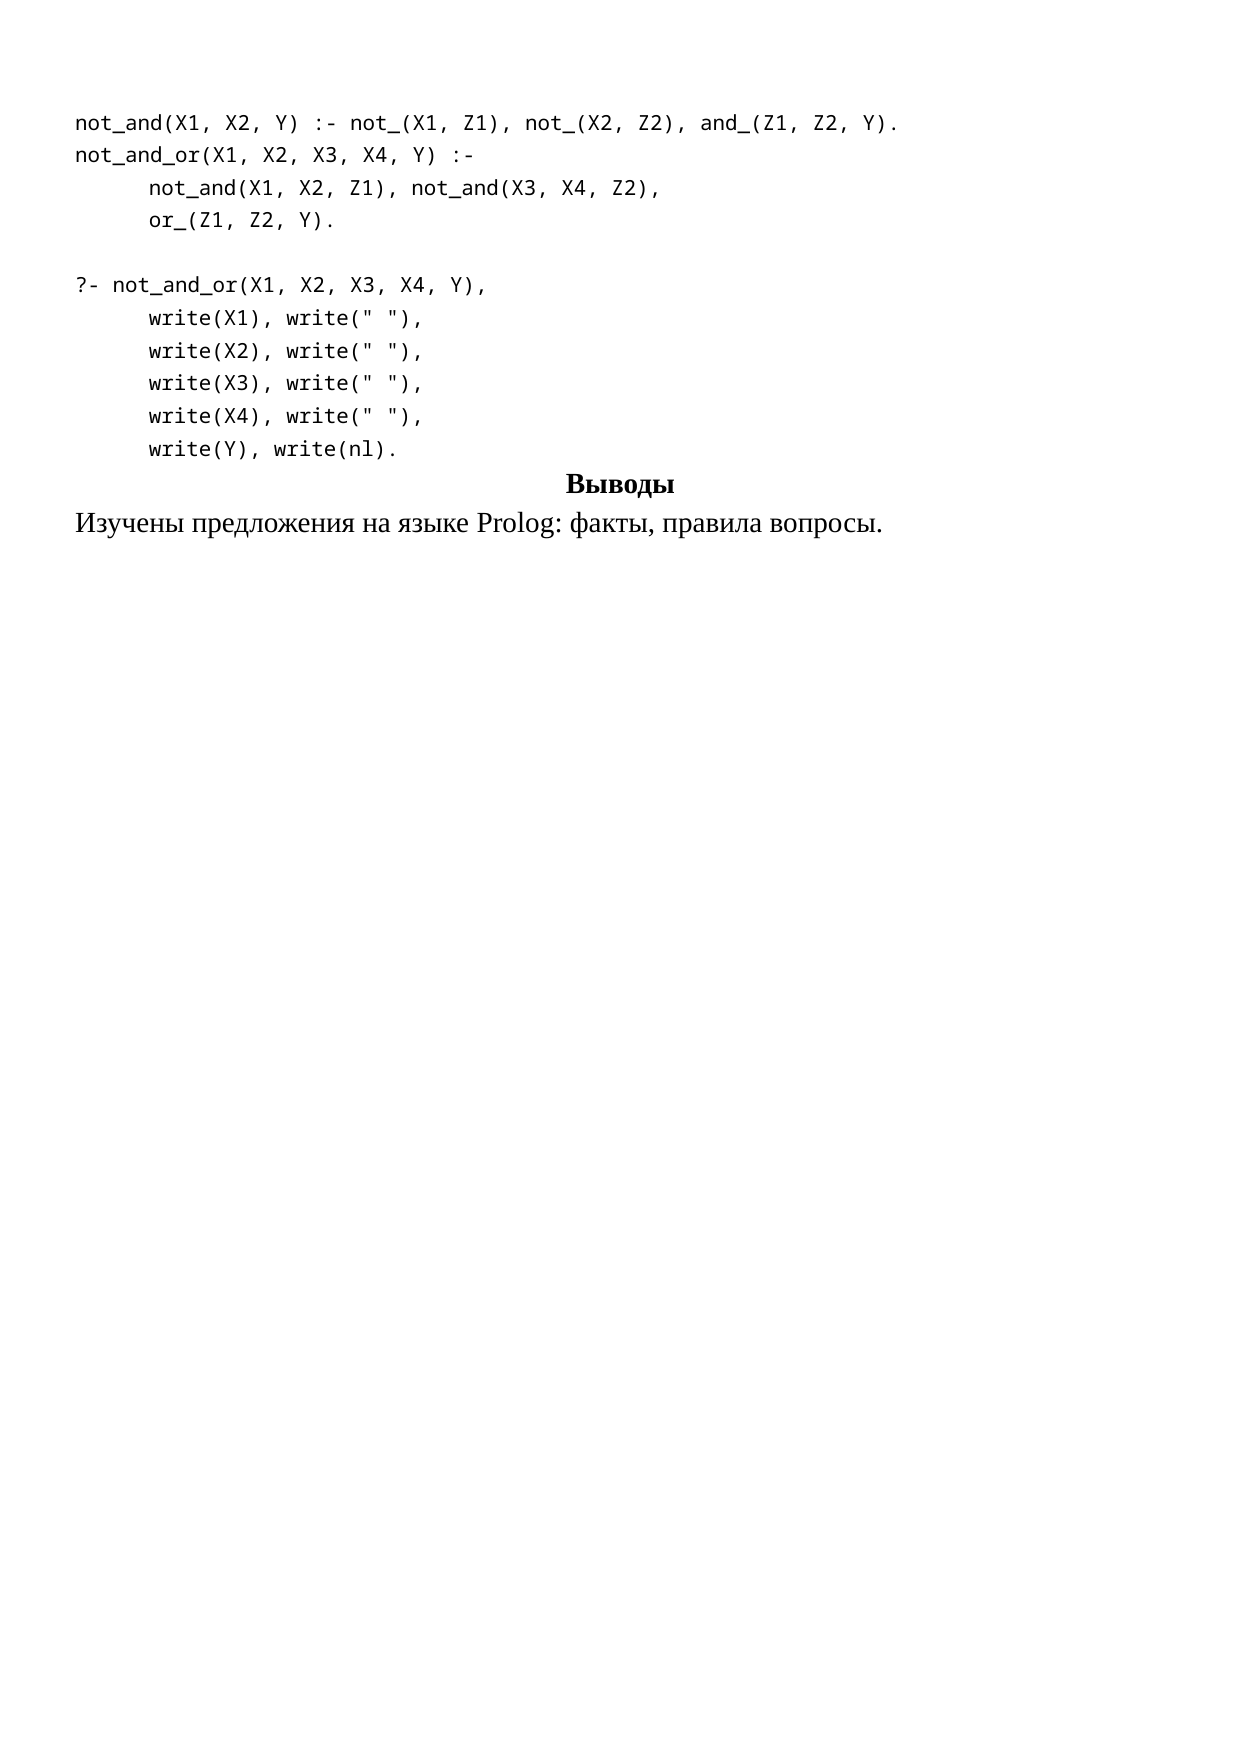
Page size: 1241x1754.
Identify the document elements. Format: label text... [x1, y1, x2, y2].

text not_and(X1, X2, Z1), not_and(X3, X4, Z2), [75, 173, 1165, 201]
text Выводы [75, 466, 1165, 500]
text write(X1), write(" "), [75, 303, 1165, 332]
text Изучены предложения на языке Prolog: факты, правила вопросы. [75, 505, 1165, 538]
text write(X3), write(" "), [75, 368, 1165, 397]
text not_and_or(X1, X2, X3, X4, Y) :- [75, 140, 1165, 169]
text write(Y), write(nl). [75, 434, 1165, 462]
text or_(Z1, Z2, Y). [75, 205, 1165, 234]
text ?- not_and_or(X1, X2, X3, X4, Y), [75, 271, 1165, 299]
text write(X2), write(" "), [75, 336, 1165, 364]
text write(X4), write(" "), [75, 401, 1165, 429]
text not_and(X1, X2, Y) :- not_(X1, Z1), not_(X2, Z2), and_(Z1, Z2, Y). [75, 108, 1165, 136]
